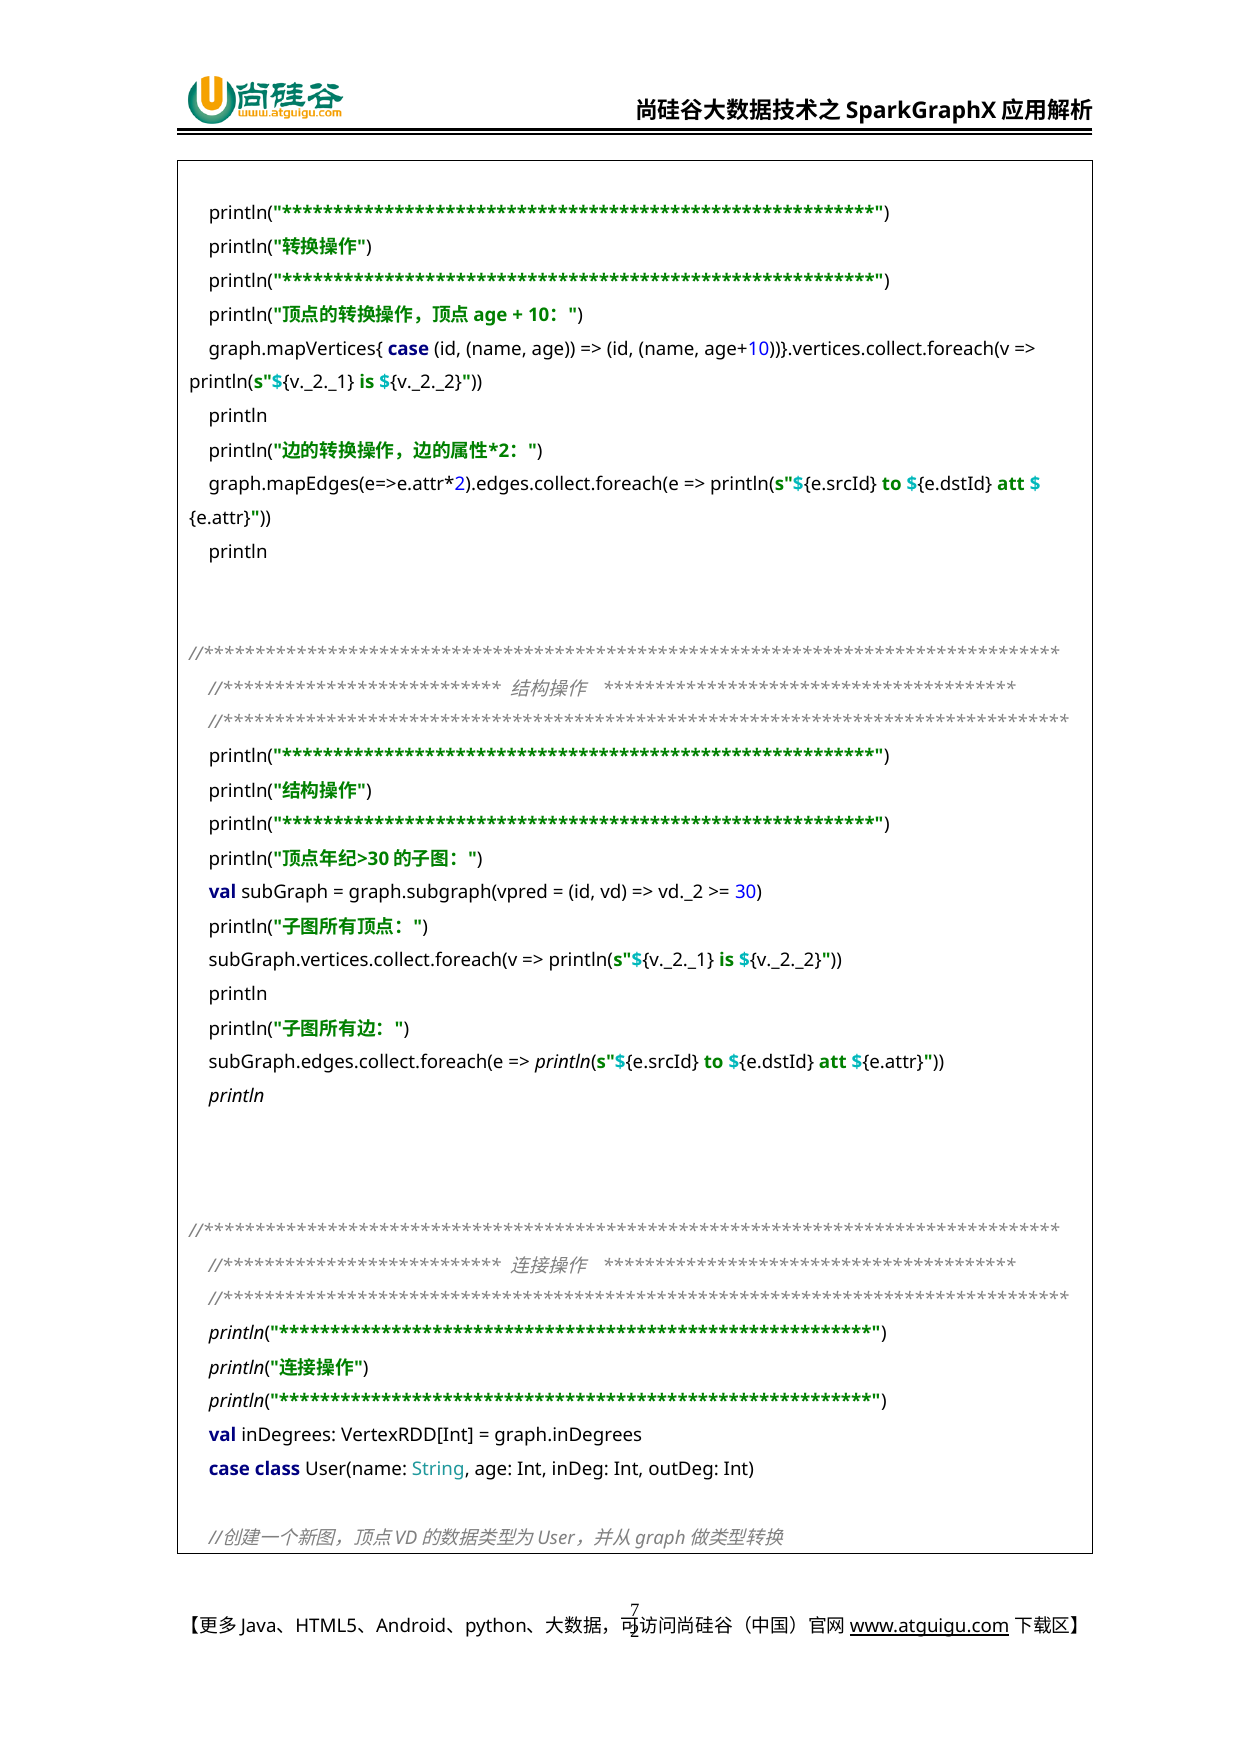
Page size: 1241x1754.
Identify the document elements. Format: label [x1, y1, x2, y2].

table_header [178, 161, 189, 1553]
picture [177, 68, 362, 128]
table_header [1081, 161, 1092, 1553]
